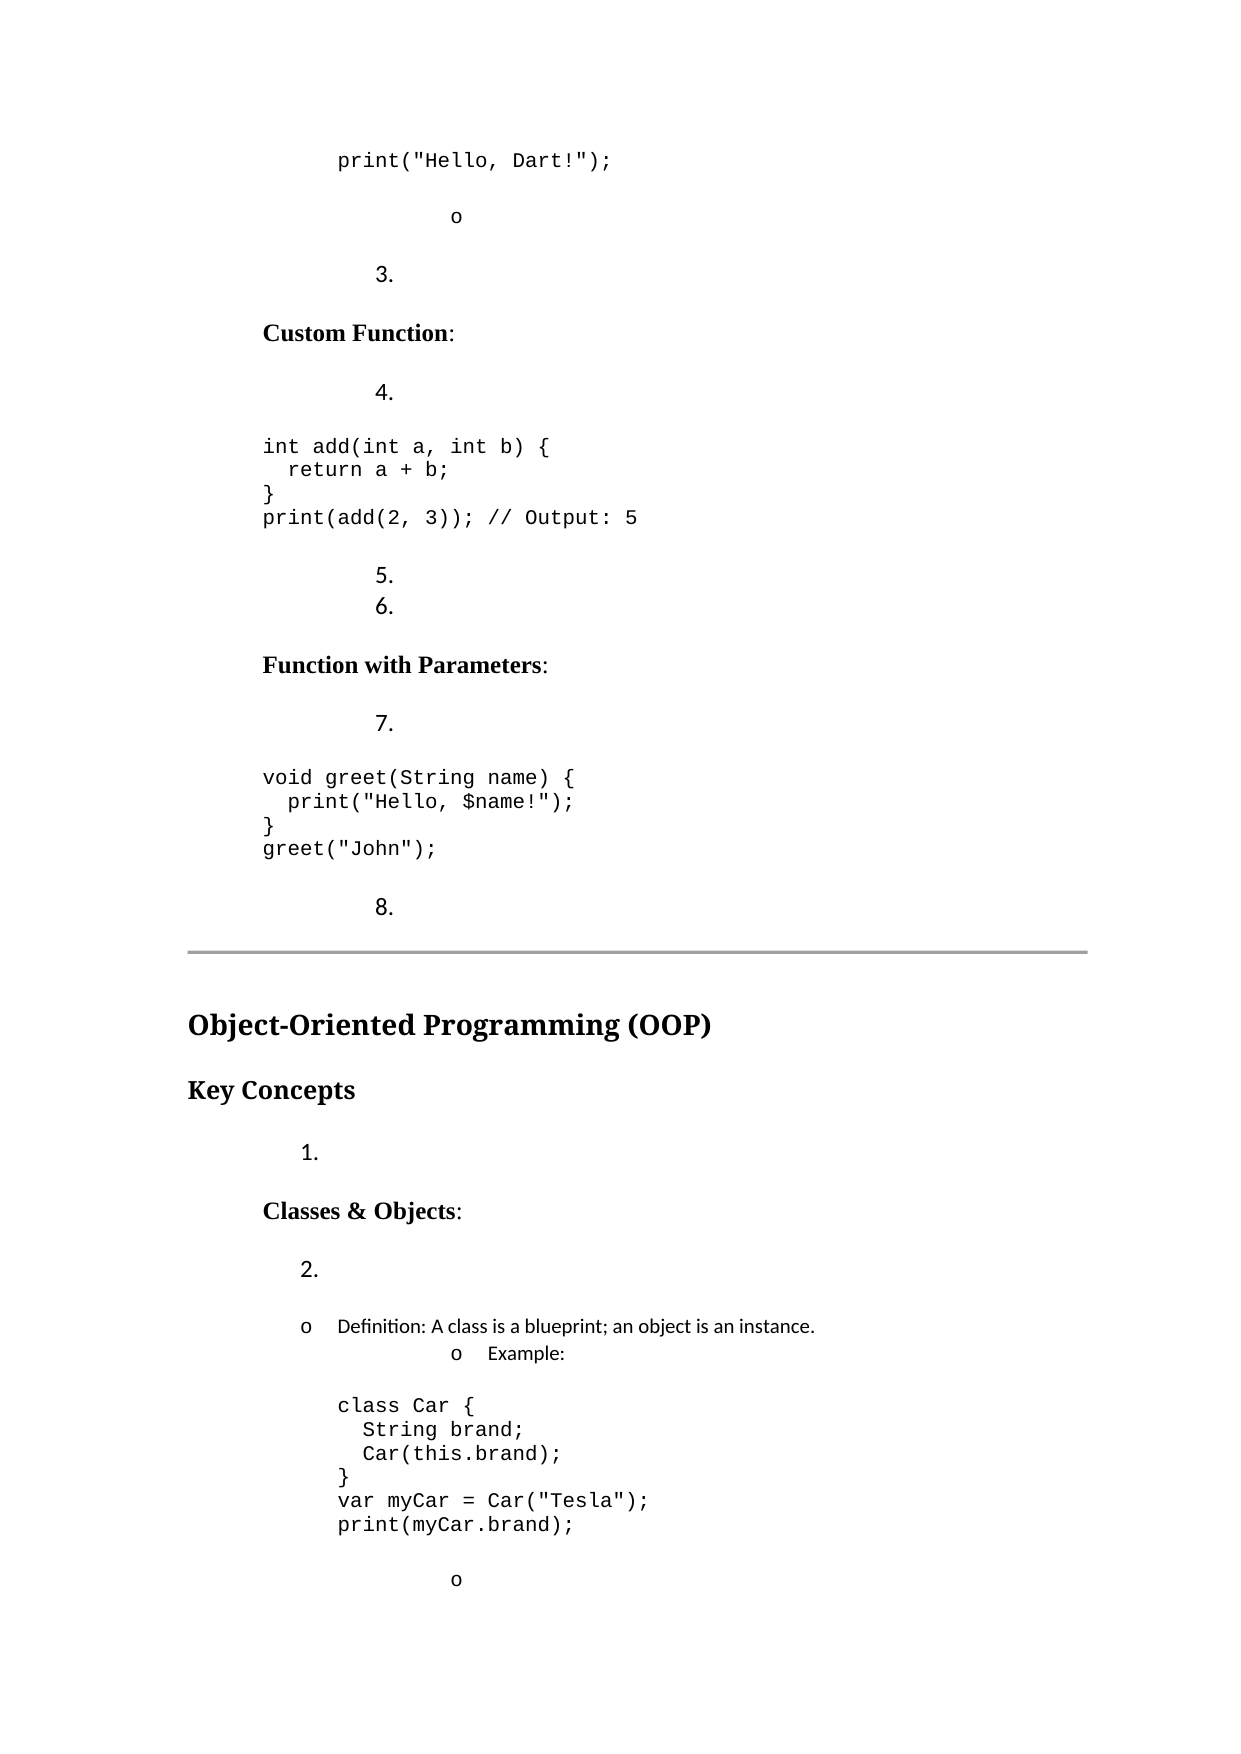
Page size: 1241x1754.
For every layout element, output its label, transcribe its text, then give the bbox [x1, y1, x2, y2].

text greet("John"); [262, 838, 1053, 862]
text void greet(String name) { [262, 767, 1053, 791]
text Custom Function: [262, 318, 1053, 347]
text print(myCar.brand); [337, 1514, 1053, 1537]
text var myCar = Car("Tesla"); [337, 1490, 1053, 1514]
text print("Hello, Dart!"); [337, 150, 1053, 174]
text return a + b; [262, 459, 1053, 483]
text } [262, 483, 1053, 507]
text } [262, 814, 1053, 838]
text print("Hello, $name!"); [262, 791, 1053, 814]
list Example: [450, 1340, 1053, 1366]
text Car(this.brand); [337, 1443, 1053, 1466]
text int add(int a, int b) { [262, 436, 1053, 459]
text print(add(2, 3)); // Output: 5 [262, 507, 1053, 530]
subtitle Key Concepts [187, 1073, 1053, 1107]
list Definition: A class is a blueprint; an object is an instance. [300, 1313, 1053, 1340]
text class Car { [337, 1395, 1053, 1419]
text Function with Parameters: [262, 650, 1053, 678]
subtitle Object-Oriented Programming (OOP) [187, 1005, 1053, 1044]
text Classes & Objects: [262, 1196, 1053, 1224]
text } [337, 1466, 1053, 1490]
text String brand; [337, 1419, 1053, 1443]
